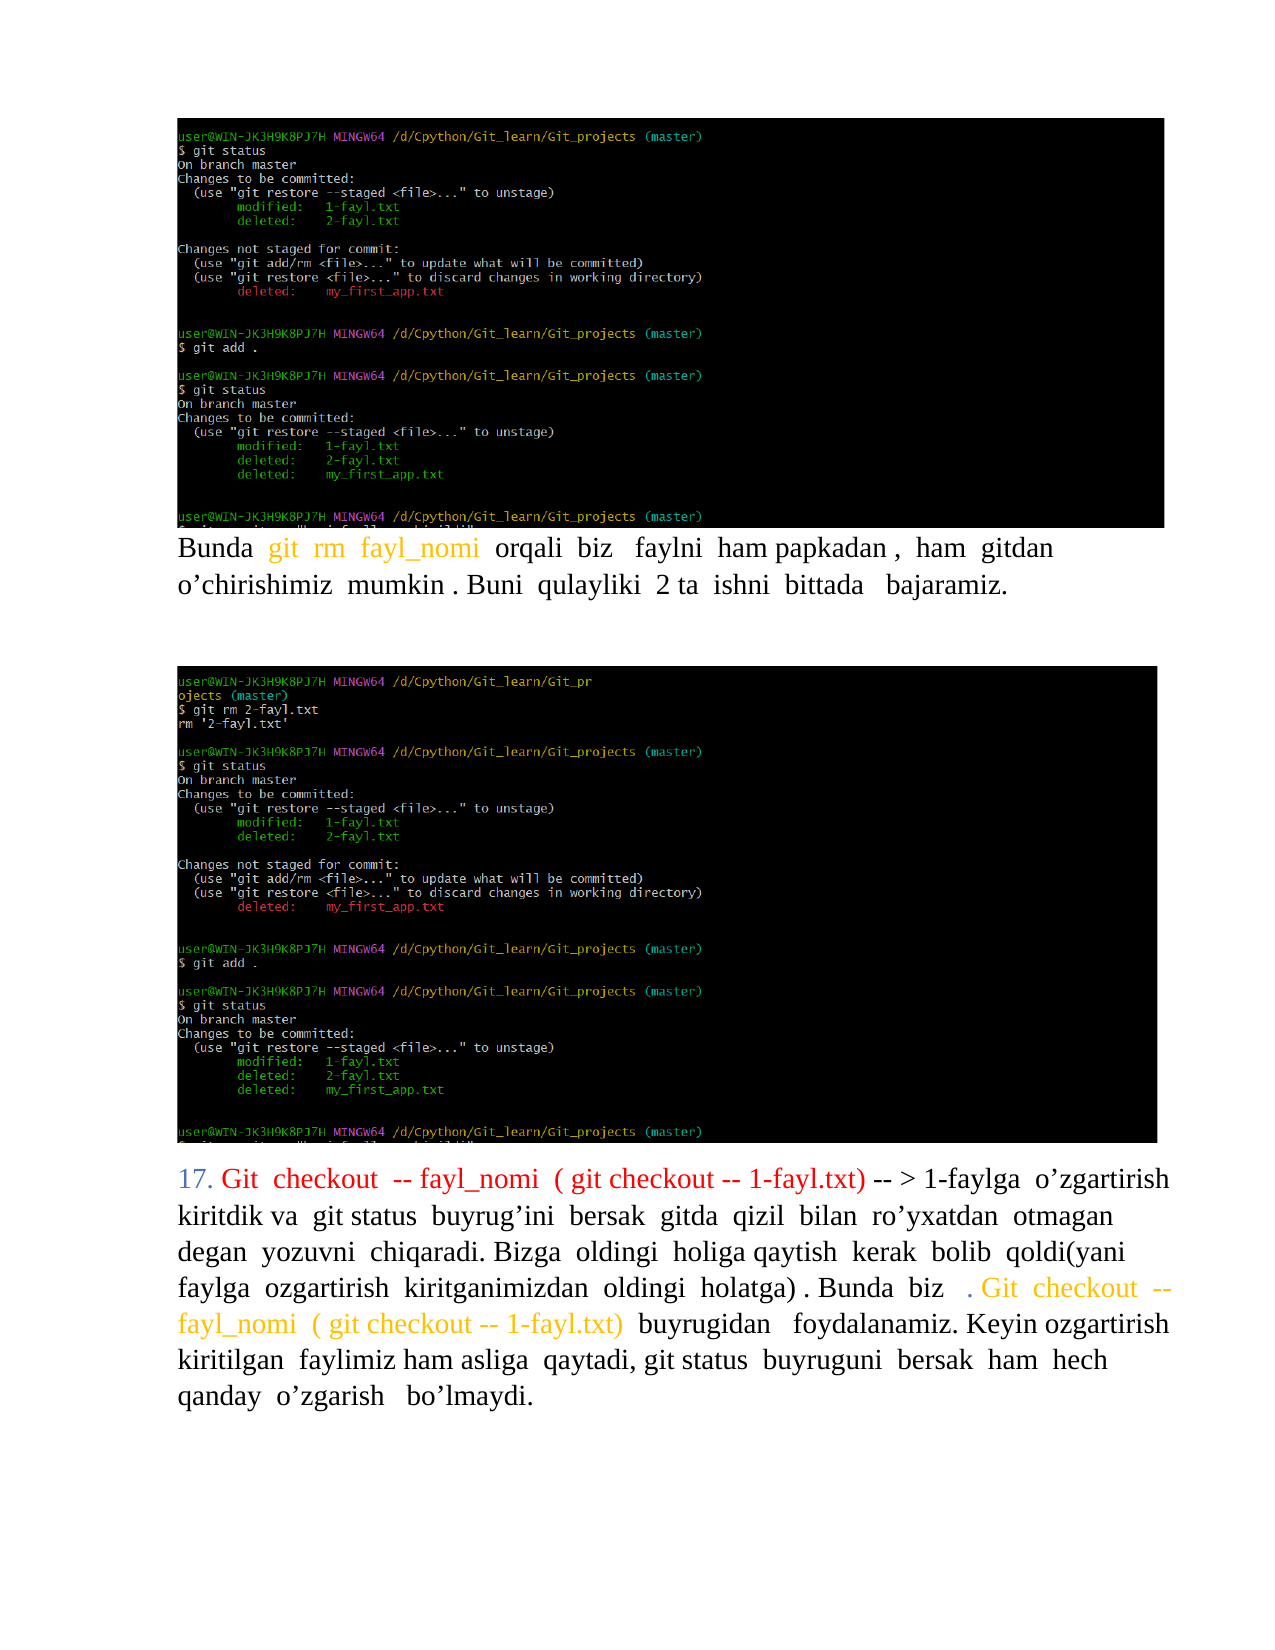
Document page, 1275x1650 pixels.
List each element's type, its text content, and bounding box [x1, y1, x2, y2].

text 17. Git checkout -- fayl_nomi ( git checkout -- 1-fayl.txt) -- > 1-faylga o’zgartirish kiritdik va git status buyrug’ini bersak gitda qizil bilan ro’yxatdan otmagan degan yozuvni chiqaradi. Bizga oldingi holiga qaytish kerak bolib qoldi(yani faylga ozgartirish kiritganimizdan oldingi holatga) . Bunda biz . Git checkout -- fayl_nomi ( git checkout -- 1-fayl.txt) buyrugidan foydalanamiz. Keyin ozgartirish kiritilgan faylimiz ham asliga qaytadi, git status buyruguni bersak ham hech qanday o’zgarish bo’lmaydi. [177, 1161, 1186, 1412]
picture [177, 118, 1165, 528]
picture [177, 666, 1158, 1143]
